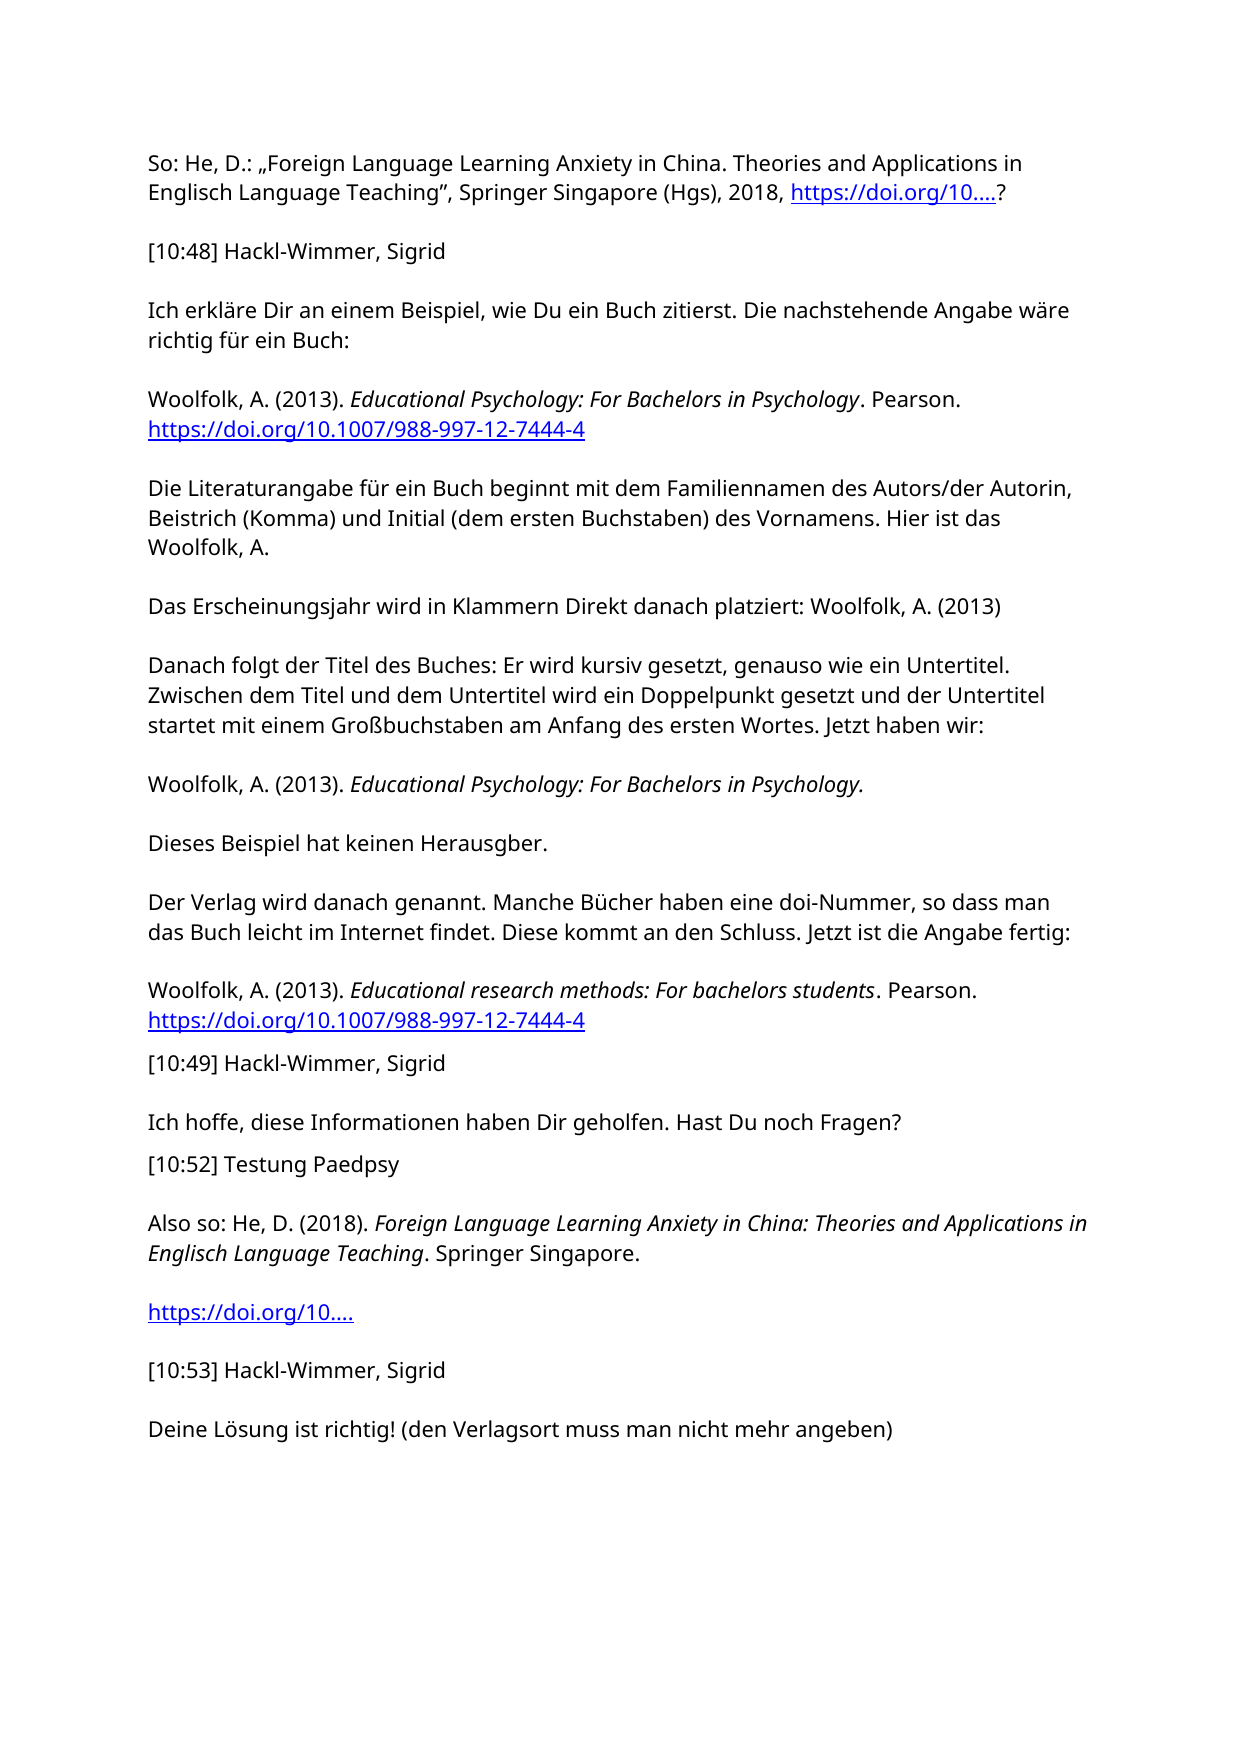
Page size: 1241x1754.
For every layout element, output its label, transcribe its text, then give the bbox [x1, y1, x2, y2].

text Woolfolk, A. (2013). Educational Psychology: For Bachelors in Psychology. [148, 769, 1093, 799]
text Woolfolk, A. (2013). Educational Psychology: For Bachelors in Psychology. Pearson. https://doi.org/10.1007/988-997-12-7444-4 [148, 384, 1093, 444]
text Der Verlag wird danach genannt. Manche Bücher haben eine doi-Nummer, so dass man das Buch leicht im Internet findet. Diese kommt an den Schluss. Jetzt ist die Angabe fertig: [148, 887, 1093, 946]
text https://doi.org/10.... [148, 1297, 1093, 1326]
text Das Erscheinungsjahr wird in Klammern Direkt danach platziert: Woolfolk, A. (2013) [148, 591, 1093, 621]
text Deine Lösung ist richtig! (den Verlagsort muss man nicht mehr angeben) [148, 1414, 1093, 1444]
text Dieses Beispiel hat keinen Herausgber. [148, 828, 1093, 858]
text Ich hoffe, diese Informationen haben Dir geholfen. Hast Du noch Fragen? [148, 1107, 1093, 1136]
text Woolfolk, A. (2013). Educational research methods: For bachelors students. Pearson. https://doi.org/10.1007/988-997-12-7444-4 [148, 976, 1093, 1035]
text [10:48] Hackl-Wimmer, Sigrid [148, 236, 1093, 266]
text [10:53] Hackl-Wimmer, Sigrid [148, 1356, 1093, 1385]
text Die Literaturangabe für ein Buch beginnt mit dem Familiennamen des Autors/der Autorin, Beistrich (Komma) und Initial (dem ersten Buchstaben) des Vornamens. Hier ist das Woolfolk, A. [148, 473, 1093, 562]
text Ich erkläre Dir an einem Beispiel, wie Du ein Buch zitierst. Die nachstehende Angabe wäre richtig für ein Buch: [148, 295, 1093, 355]
text [10:52] Testung Paedpsy [148, 1149, 1093, 1179]
text Also so: He, D. (2018). Foreign Language Learning Anxiety in China: Theories and Applications in Englisch Language Teaching. Springer Singapore. [148, 1208, 1093, 1267]
text [10:49] Hackl-Wimmer, Sigrid [148, 1048, 1093, 1077]
text So: He, D.: „Foreign Language Learning Anxiety in China. Theories and Applications in Englisch Language Teaching”, Springer Singapore (Hgs), 2018, https://doi.org/10....? [148, 148, 1093, 207]
text Danach folgt der Titel des Buches: Er wird kursiv gesetzt, genauso wie ein Untertitel. Zwischen dem Titel und dem Untertitel wird ein Doppelpunkt gesetzt und der Untertitel startet mit einem Großbuchstaben am Anfang des ersten Wortes. Jetzt haben wir: [148, 650, 1093, 740]
